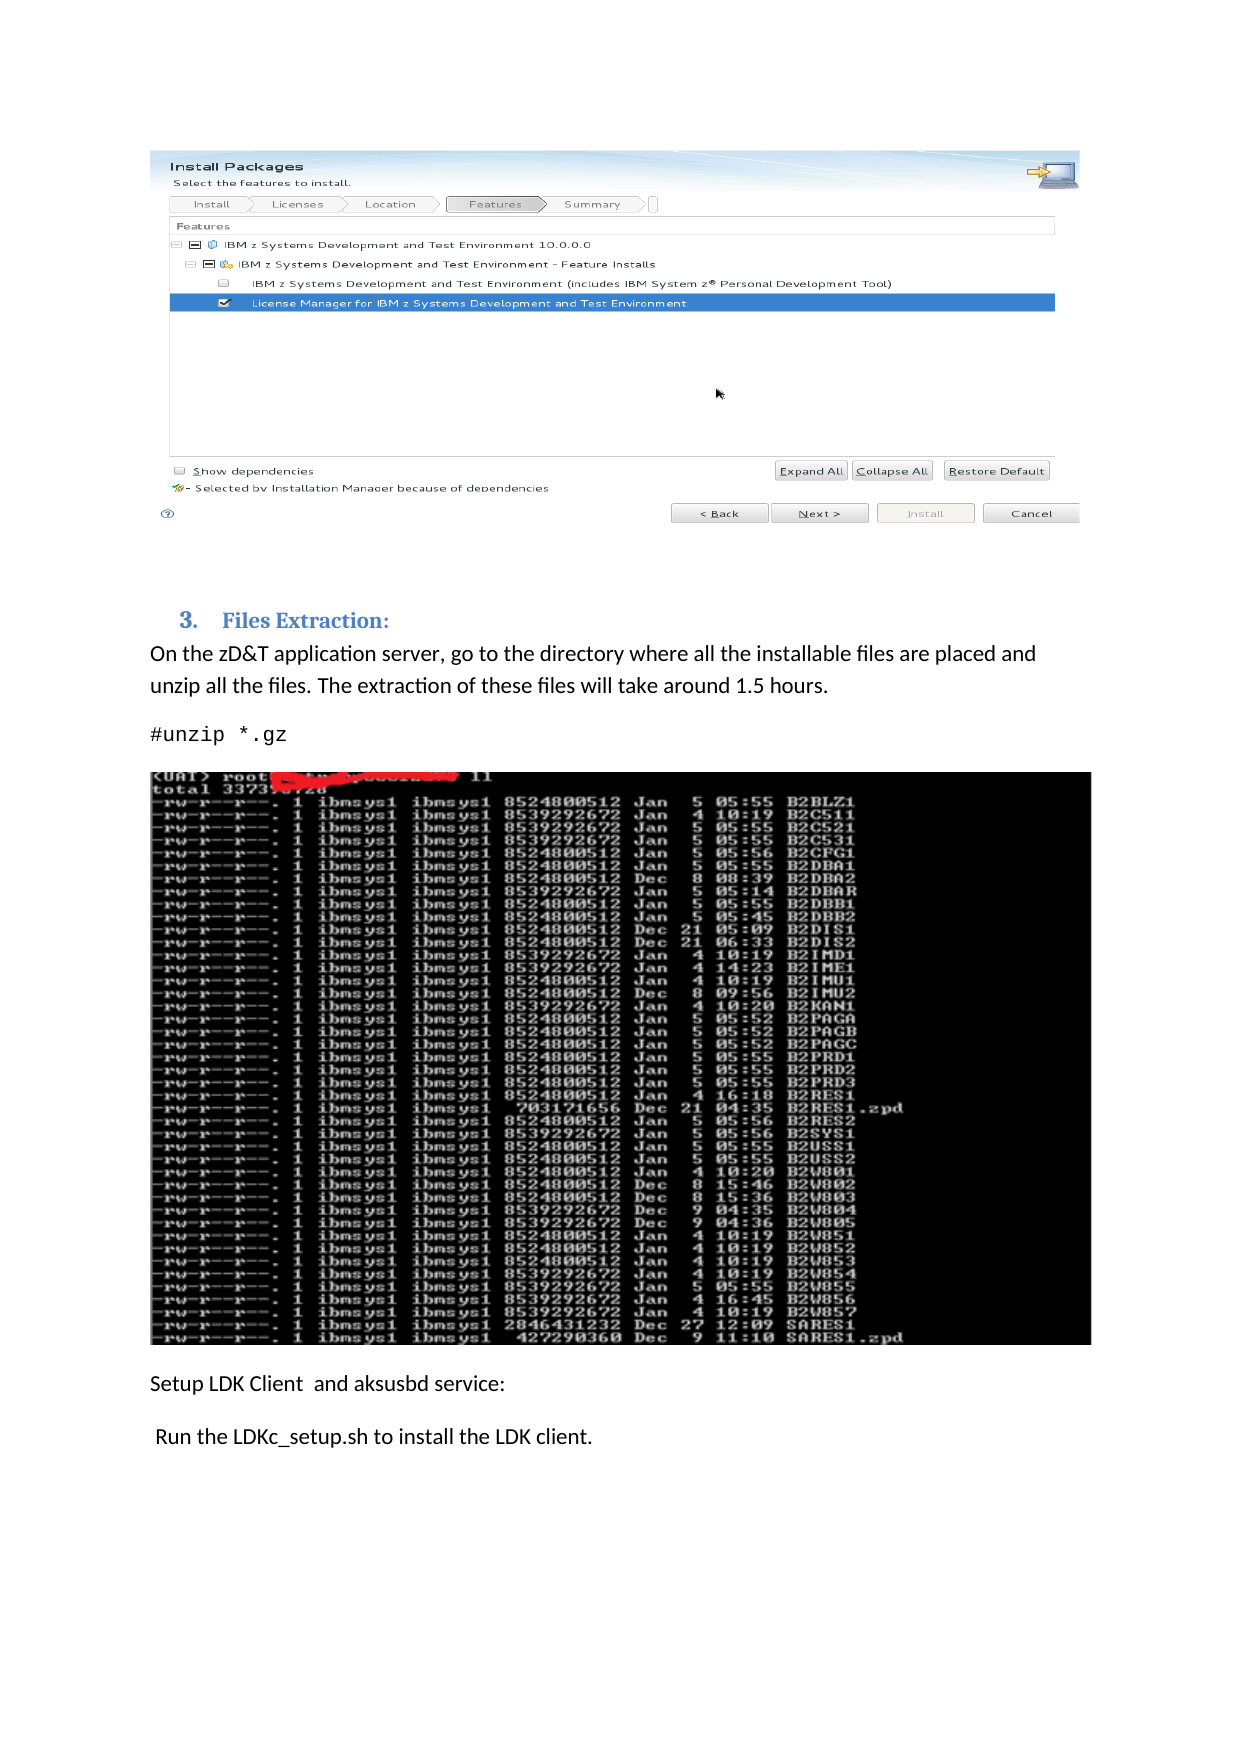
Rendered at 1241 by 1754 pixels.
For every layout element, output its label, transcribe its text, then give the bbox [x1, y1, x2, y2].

subtitle Files Extraction: [179, 606, 1090, 635]
picture [150, 150, 1080, 529]
text #unzip *.gz [150, 724, 1090, 748]
text Run the LDKc_setup.sh to install the LDK client. [150, 1422, 1090, 1450]
text Setup LDK Client and aksusbd service: [150, 1369, 1090, 1397]
text On the zD&T application server, go to the directory where all the installable files are placed and unzip all the files. The extraction of these files will take around 1.5 hours. [150, 639, 1090, 699]
picture [150, 772, 1093, 1345]
